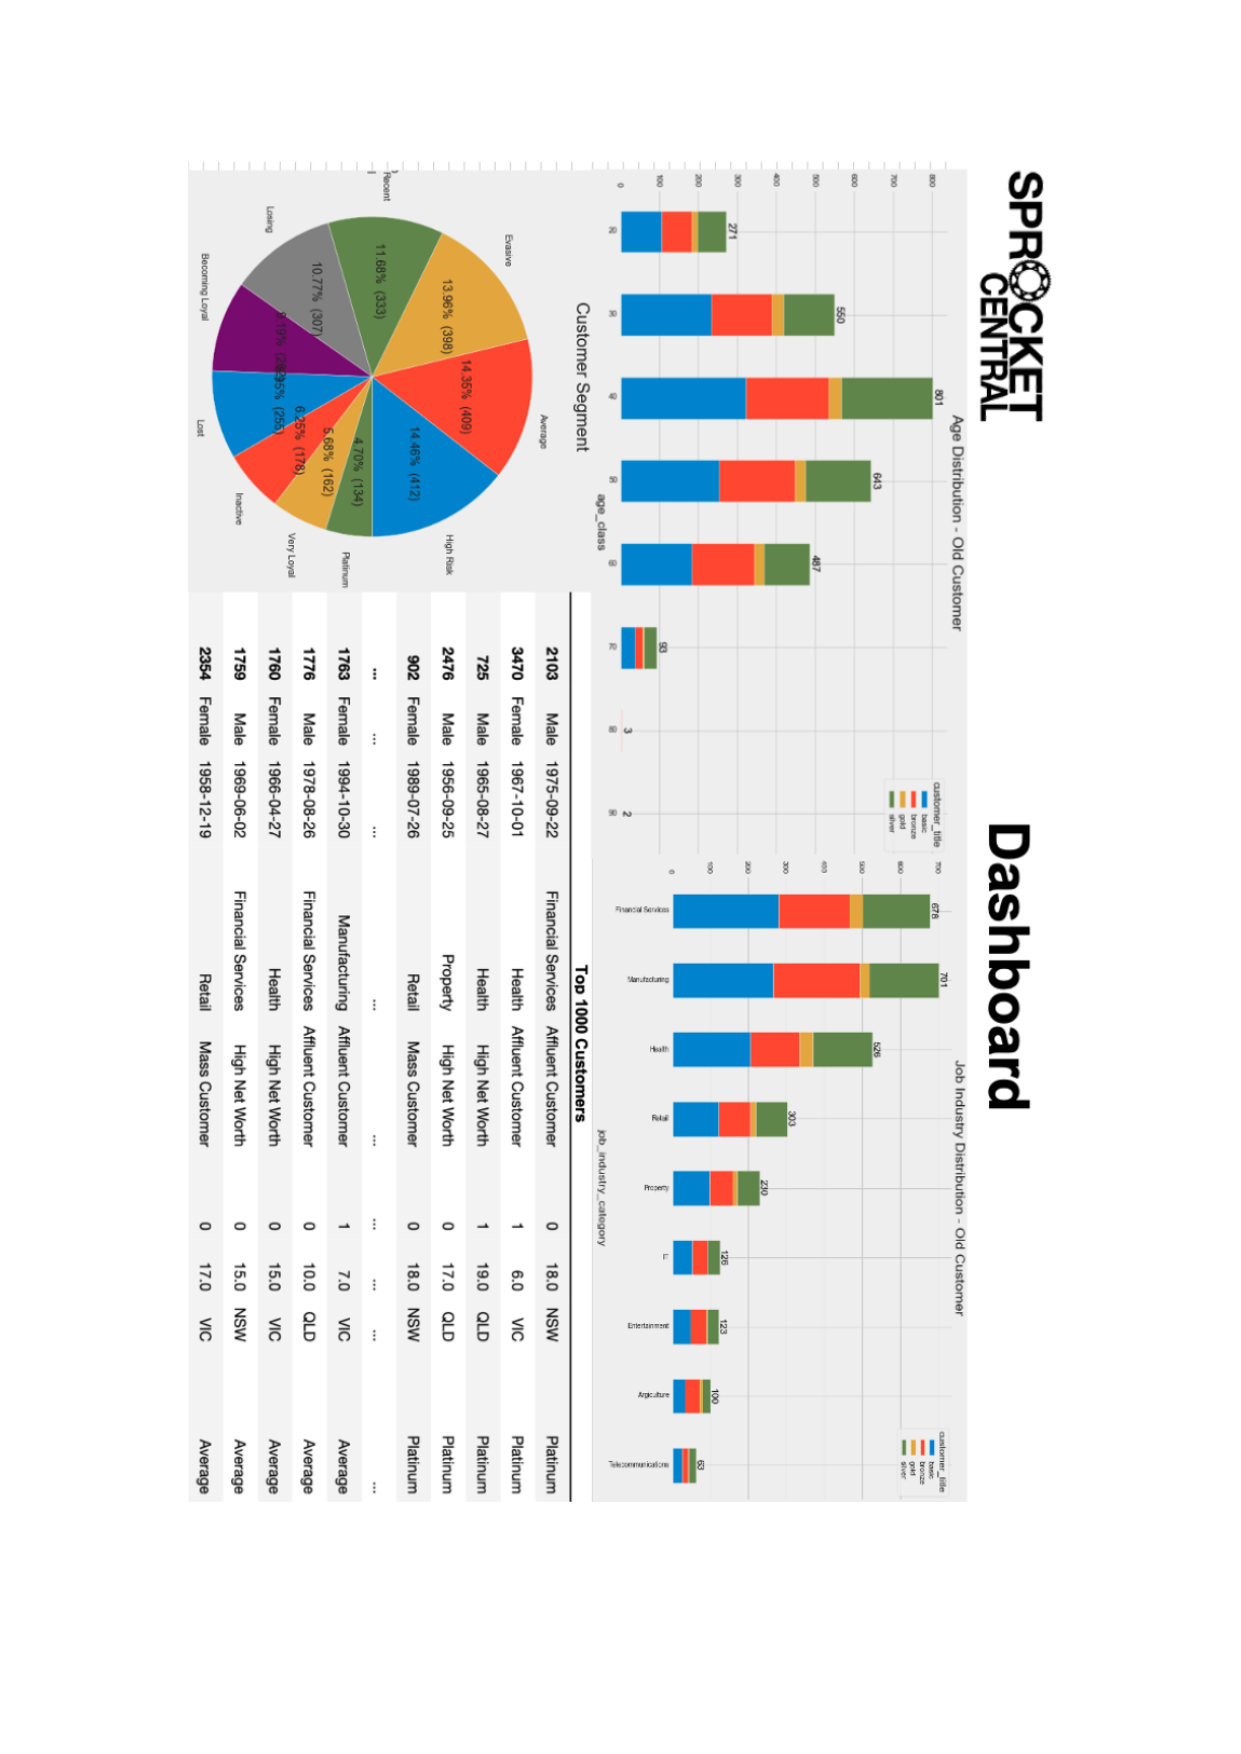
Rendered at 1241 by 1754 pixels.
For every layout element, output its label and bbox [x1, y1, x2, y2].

picture [189, 163, 1055, 1502]
